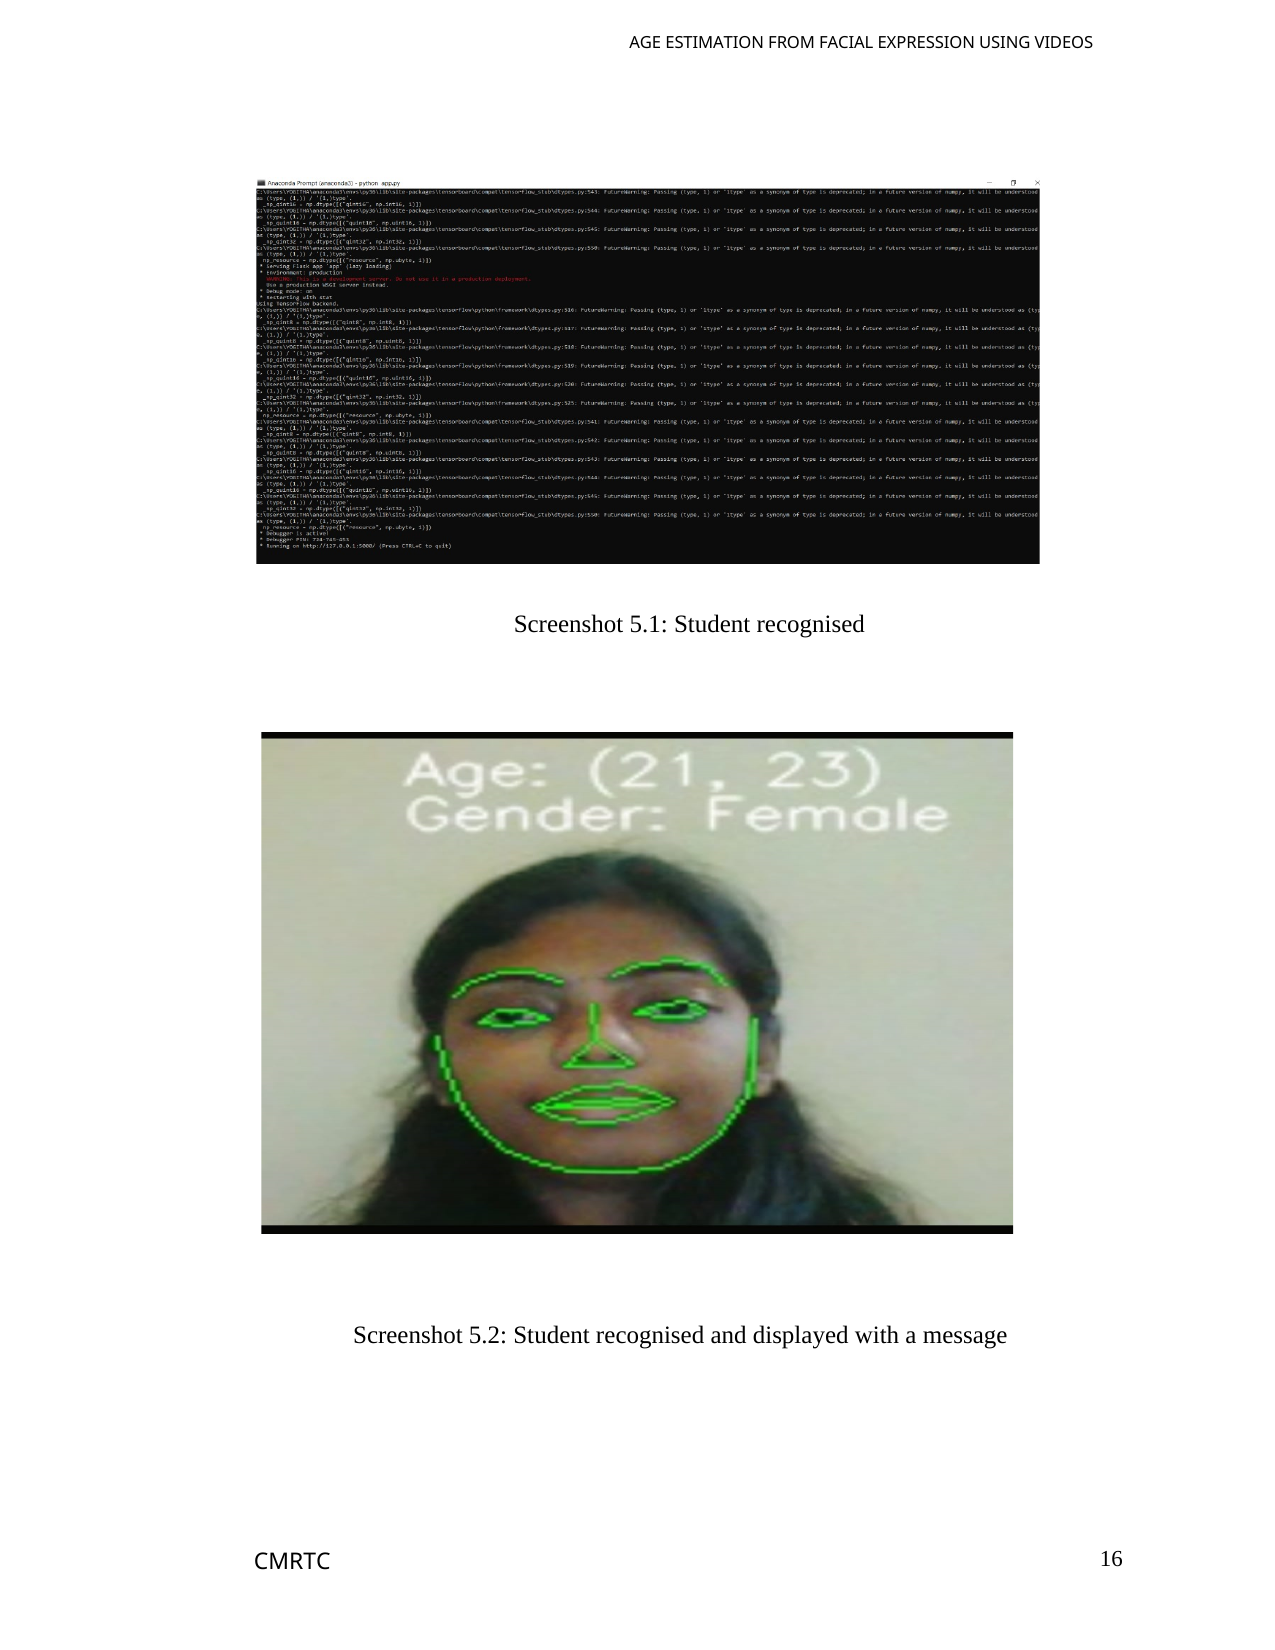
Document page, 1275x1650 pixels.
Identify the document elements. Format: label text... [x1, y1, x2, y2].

text Screenshot 5.1: Student recognised [261, 609, 1117, 637]
text Screenshot 5.2: Student recognised and displayed with a message [261, 1320, 1117, 1349]
picture [261, 732, 1014, 1234]
picture [256, 177, 1040, 564]
